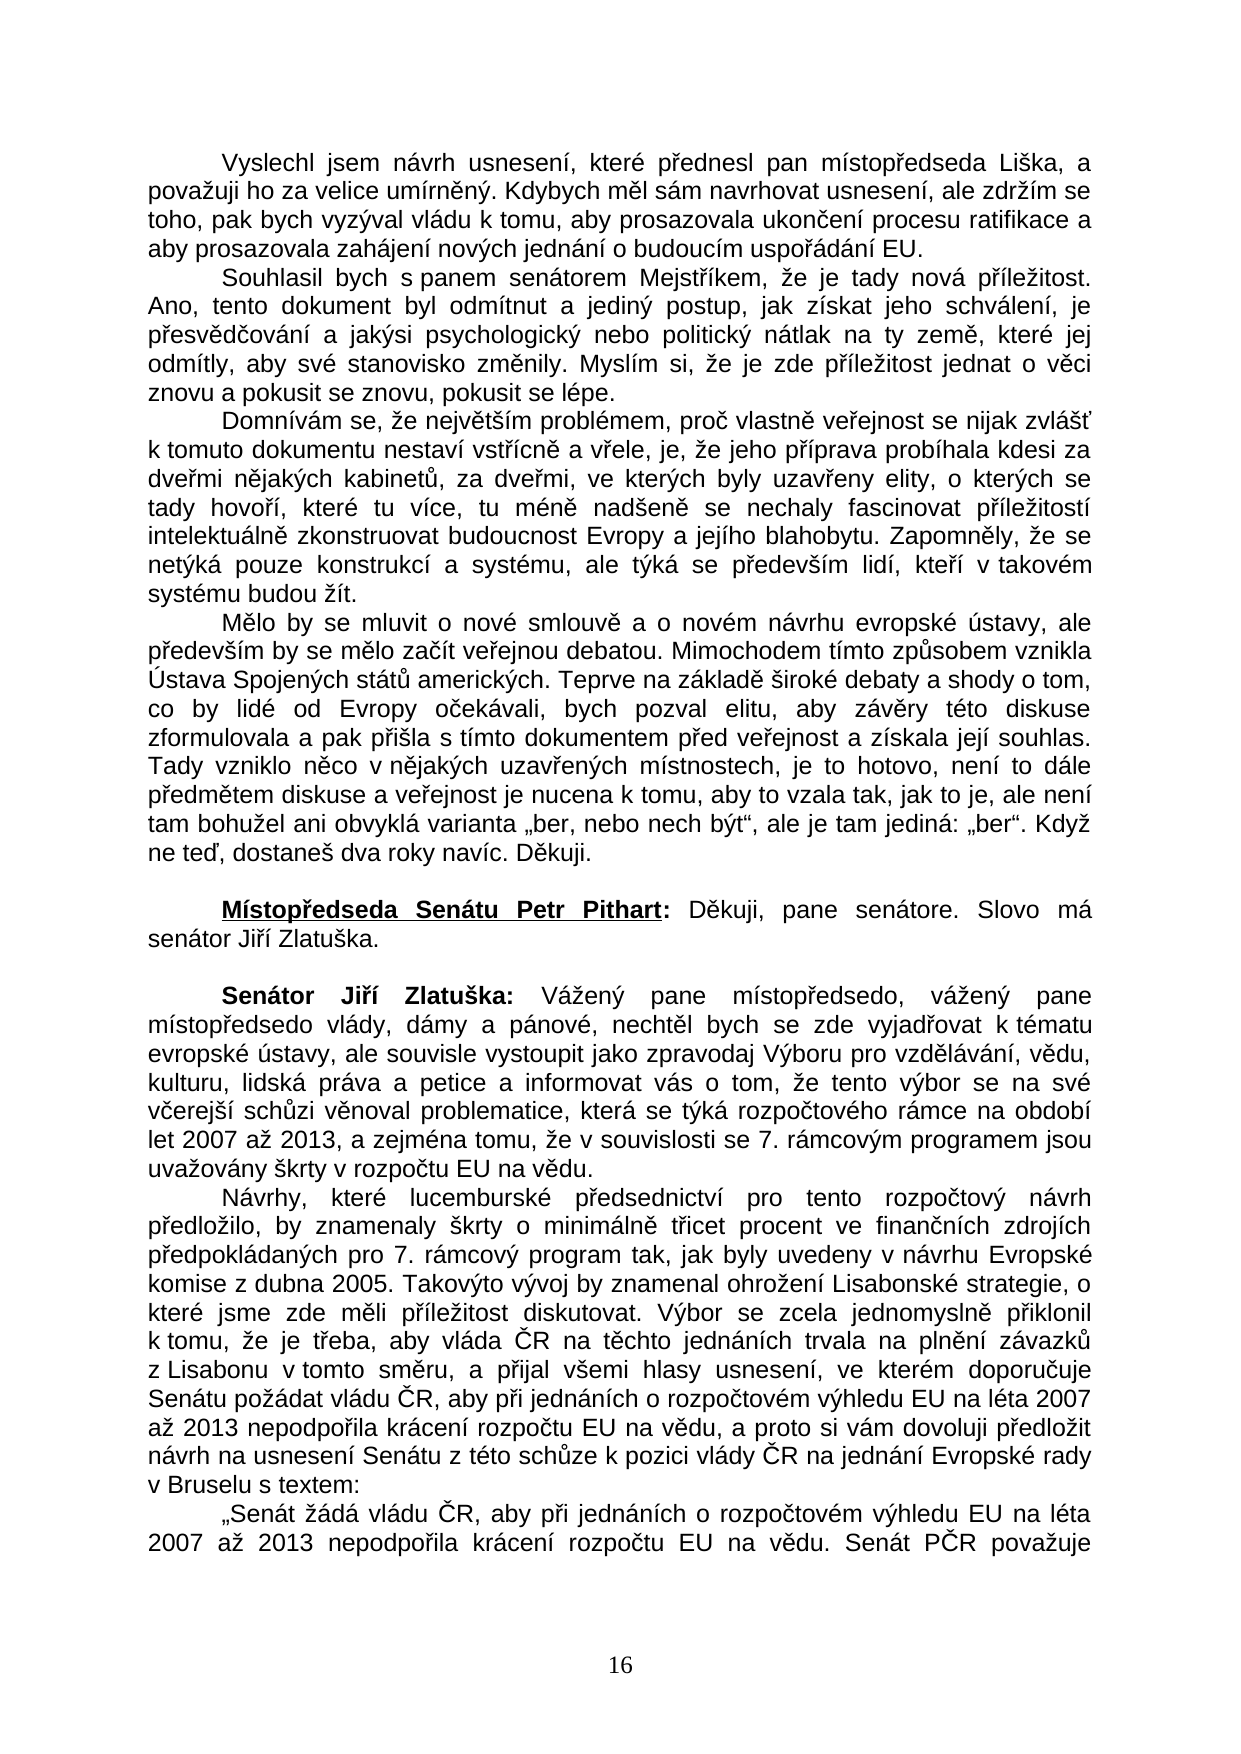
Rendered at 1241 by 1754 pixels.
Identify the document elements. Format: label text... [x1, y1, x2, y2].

text Senátor Jiří Zlatuška: Vážený pane místopředsedo, vážený pane místopředsedo vlády, dámy a pánové, nechtěl bych se zde vyjadřovat k tématu evropské ústavy, ale souvisle vystoupit jako zpravodaj Výboru pro vzdělávání, vědu, kulturu, lidská práva a petice a informovat vás o tom, že tento výbor se na své včerejší schůzi věnoval problematice, která se týká rozpočtového rámce na období let 2007 až 2013, a zejména tomu, že v souvislosti se 7. rámcovým programem jsou uvažovány škrty v rozpočtu EU na vědu. [148, 981, 1093, 1183]
text Mělo by se mluvit o nové smlouvě a o novém návrhu evropské ústavy, ale především by se mělo začít veřejnou debatou. Mimochodem tímto způsobem vznikla Ústava Spojených států amerických. Teprve na základě široké debaty a shody o tom, co by lidé od Evropy očekávali, bych pozval elitu, aby závěry této diskuse zformulovala a pak přišla s tímto dokumentem před veřejnost a získala její souhlas. Tady vzniklo něco v nějakých uzavřených místnostech, je to hotovo, není to dále předmětem diskuse a veřejnost je nucena k tomu, aby to vzala tak, jak to je, ale není tam bohužel ani obvyklá varianta „ber, nebo nech být“, ale je tam jediná: „ber“. Když ne teď, dostaneš dva roky navíc. Děkuji. [148, 608, 1093, 866]
text Návrhy, které lucemburské předsednictví pro tento rozpočtový návrh předložilo, by znamenaly škrty o minimálně třicet procent ve finančních zdrojích předpokládaných pro 7. rámcový program tak, jak byly uvedeny v návrhu Evropské komise z dubna 2005. Takovýto vývoj by znamenal ohrožení Lisabonské strategie, o které jsme zde měli příležitost diskutovat. Výbor se zcela jednomyslně přiklonil k tomu, že je třeba, aby vláda ČR na těchto jednáních trvala na plnění závazků z Lisabonu v tomto směru, a přijal všemi hlasy usnesení, ve kterém doporučuje Senátu požádat vládu ČR, aby při jednáních o rozpočtovém výhledu EU na léta 2007 až 2013 nepodpořila krácení rozpočtu EU na vědu, a proto si vám dovoluji předložit návrh na usnesení Senátu z této schůze k pozici vlády ČR na jednání Evropské rady v Bruselu s textem: [148, 1183, 1093, 1499]
text Místopředseda Senátu Petr Pithart: Děkuji, pane senátore. Slovo má senátor Jiří Zlatuška. [148, 895, 1093, 953]
text Vyslechl jsem návrh usnesení, které přednesl pan místopředseda Liška, a považuji ho za velice umírněný. Kdybych měl sám navrhovat usnesení, ale zdržím se toho, pak bych vyzýval vládu k tomu, aby prosazovala ukončení procesu ratifikace a aby prosazovala zahájení nových jednání o budoucím uspořádání EU. [148, 148, 1093, 263]
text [148, 1499, 1093, 1556]
text Souhlasil bych s panem senátorem Mejstříkem, že je tady nová příležitost. Ano, tento dokument byl odmítnut a jediný postup, jak získat jeho schválení, je přesvědčování a jakýsi psychologický nebo politický nátlak na ty země, které jej odmítly, aby své stanovisko změnily. Myslím si, že je zde příležitost jednat o věci znovu a pokusit se znovu, pokusit se lépe. [148, 263, 1093, 406]
text Domnívám se, že největším problémem, proč vlastně veřejnost se nijak zvlášť k tomuto dokumentu nestaví vstřícně a vřele, je, že jeho příprava probíhala kdesi za dveřmi nějakých kabinetů, za dveřmi, ve kterých byly uzavřeny elity, o kterých se tady hovoří, které tu více, tu méně nadšeně se nechaly fascinovat příležitostí intelektuálně zkonstruovat budoucnost Evropy a jejího blahobytu. Zapomněly, že se netýká pouze konstrukcí a systému, ale týká se především lidí, kteří v takovém systému budou žít. [148, 406, 1093, 608]
